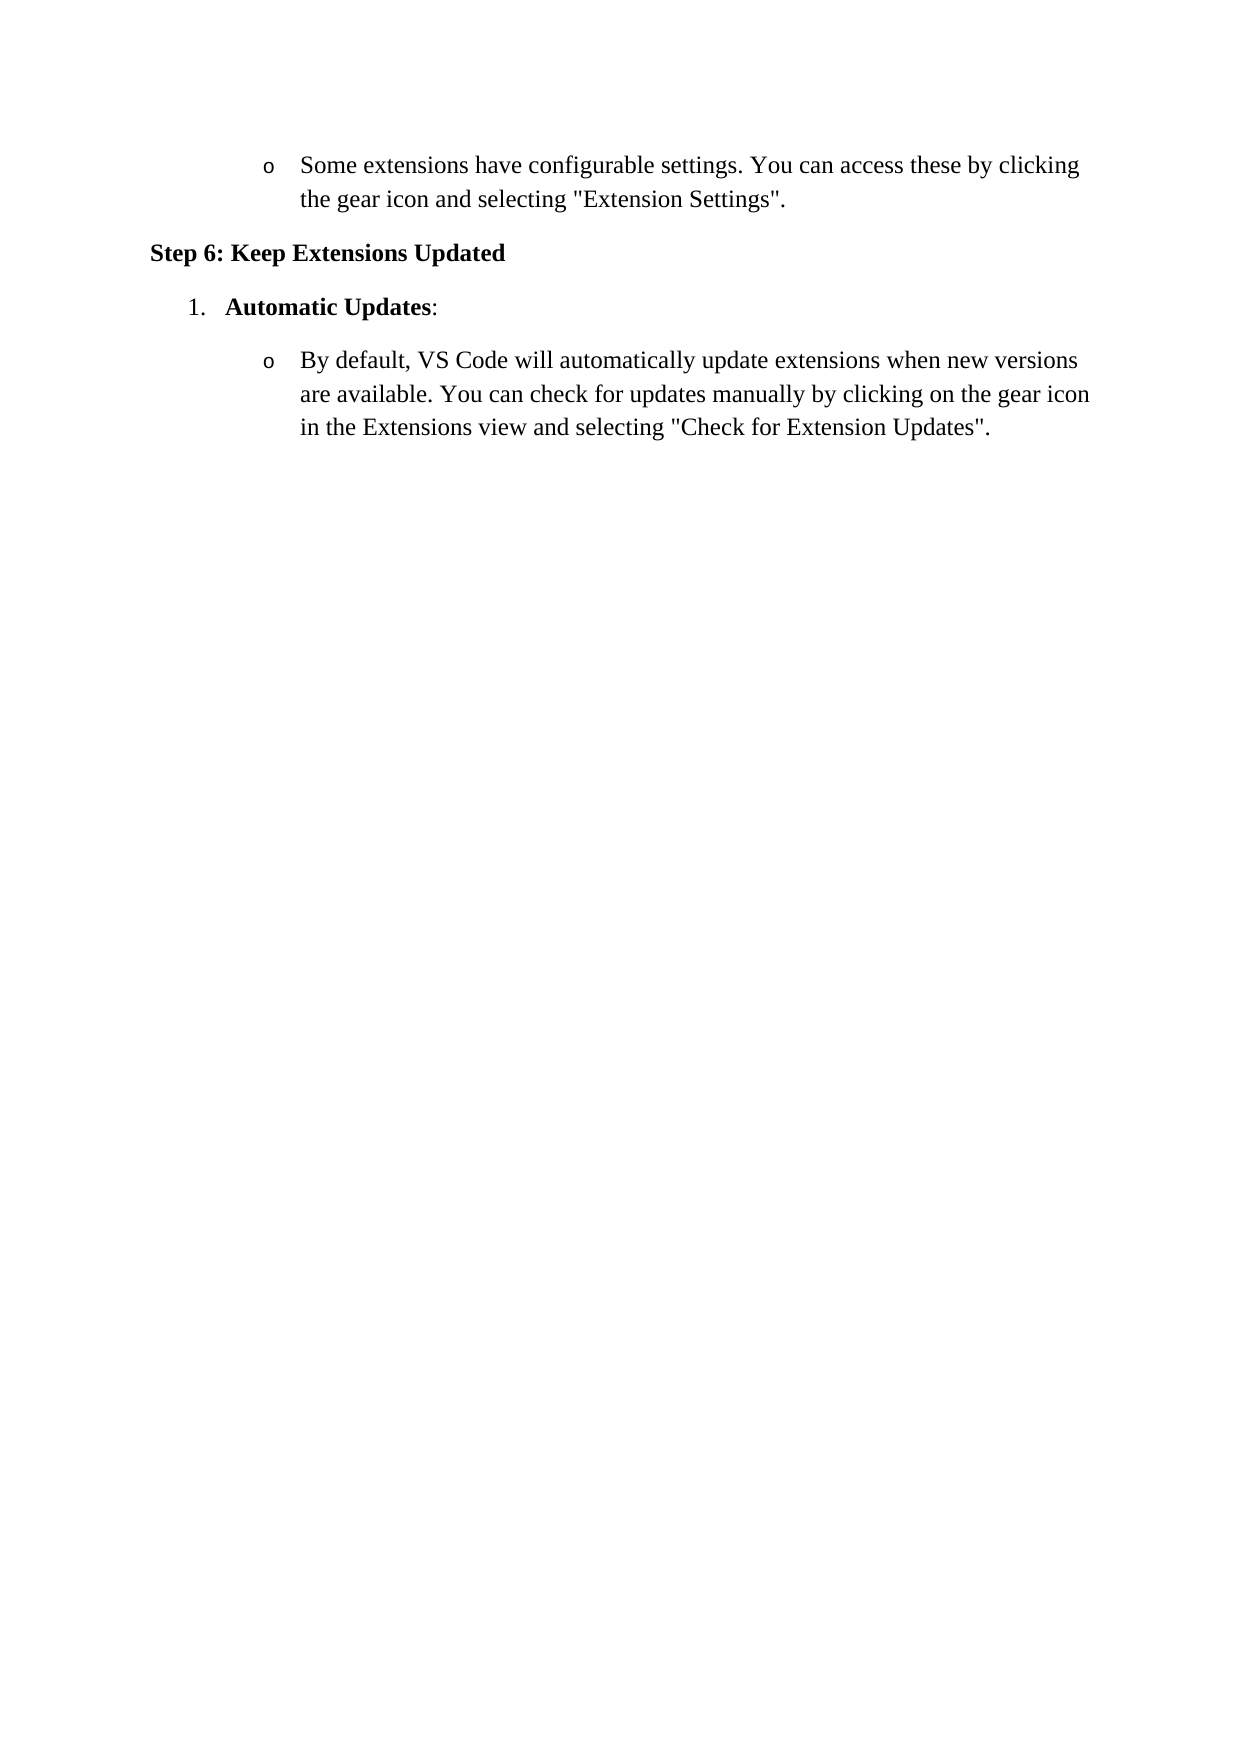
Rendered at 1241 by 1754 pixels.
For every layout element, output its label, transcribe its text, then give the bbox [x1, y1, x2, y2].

list Automatic Updates: [187, 292, 1090, 320]
list Some extensions have configurable settings. You can access these by clicking the gear icon and selecting "Extension Settings". [262, 150, 1090, 213]
list By default, VS Code will automatically update extensions when new versions are available. You can check for updates manually by clicking on the gear icon in the Extensions view and selecting "Check for Extension Updates". [262, 345, 1090, 441]
text Step 6: Keep Extensions Updated [150, 238, 1090, 266]
